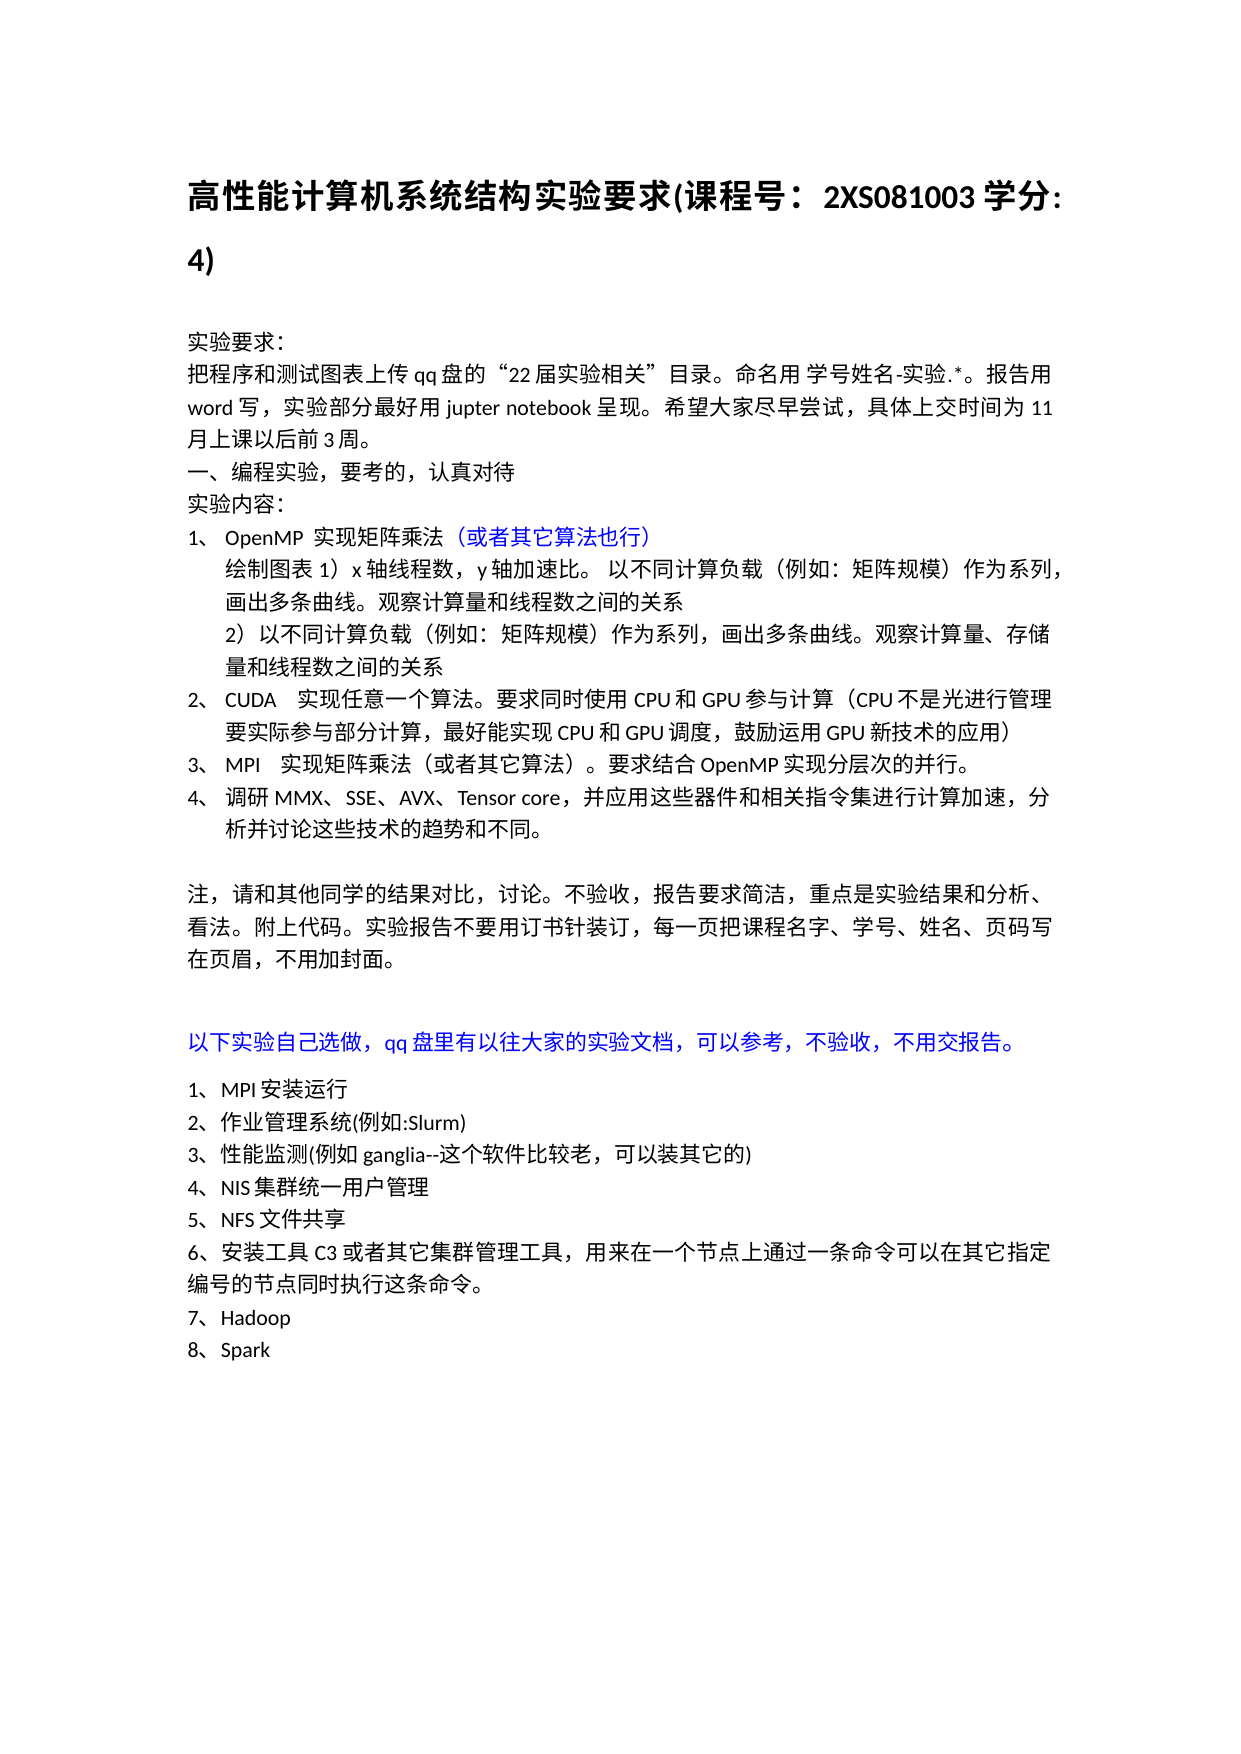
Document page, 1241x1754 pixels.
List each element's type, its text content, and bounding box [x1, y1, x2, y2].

text 以下实验自己选做，qq盘里有以往大家的实验文档，可以参考，不验收，不用交报告。 [187, 1007, 1053, 1072]
text 实验要求： [187, 324, 1053, 357]
list 调研MMX、SSE、AVX、Tensor core，并应用这些器件和相关指令集进行计算加速，分析并讨论这些技术的趋势和不同。 [187, 779, 1053, 844]
text 8、Spark [187, 1332, 1053, 1364]
text 2、作业管理系统(例如:Slurm) [187, 1104, 1053, 1137]
text 7、Hadoop [187, 1299, 1053, 1332]
text 1、MPI安装运行 [187, 1072, 1053, 1104]
text 5、NFS文件共享 [187, 1202, 1053, 1234]
text 把程序和测试图表上传qq盘的“22届实验相关”目录。命名用 学号姓名-实验.*。报告用word写，实验部分最好用jupter notebook呈现。希望大家尽早尝试，具体上交时间为11月上课以后前3周。 [187, 357, 1053, 454]
list 2）以不同计算负载（例如：矩阵规模）作为系列，画出多条曲线。观察计算量、存储量和线程数之间的关系 [225, 617, 1053, 682]
text 6、安装工具C3或者其它集群管理工具，用来在一个节点上通过一条命令可以在其它指定编号的节点同时执行这条命令。 [187, 1234, 1053, 1299]
text 3、性能监测(例如ganglia--这个软件比较老，可以装其它的) [187, 1137, 1053, 1169]
text 4、NIS集群统一用户管理 [187, 1169, 1053, 1202]
text 一、编程实验，要考的，认真对待 [187, 454, 1053, 487]
list OpenMP 实现矩阵乘法（或者其它算法也行） [187, 519, 1053, 552]
list 绘制图表1）x轴线程数，y轴加速比。 以不同计算负载（例如：矩阵规模）作为系列，画出多条曲线。观察计算量和线程数之间的关系 [225, 552, 1053, 617]
list MPI 实现矩阵乘法（或者其它算法）。要求结合OpenMP实现分层次的并行。 [187, 747, 1053, 779]
text 注，请和其他同学的结果对比，讨论。不验收，报告要求简洁，重点是实验结果和分析、看法。附上代码。实验报告不要用订书针装订，每一页把课程名字、学号、姓名、页码写在页眉，不用加封面。 [187, 877, 1053, 974]
list CUDA 实现任意一个算法。要求同时使用CPU和GPU参与计算（CPU不是光进行管理要实际参与部分计算，最好能实现CPU和GPU调度，鼓励运用GPU新技术的应用） [187, 682, 1053, 747]
text 实验内容： [187, 487, 1053, 519]
text 高性能计算机系统结构实验要求(课程号：2XS081003学分:4) [187, 162, 1053, 292]
